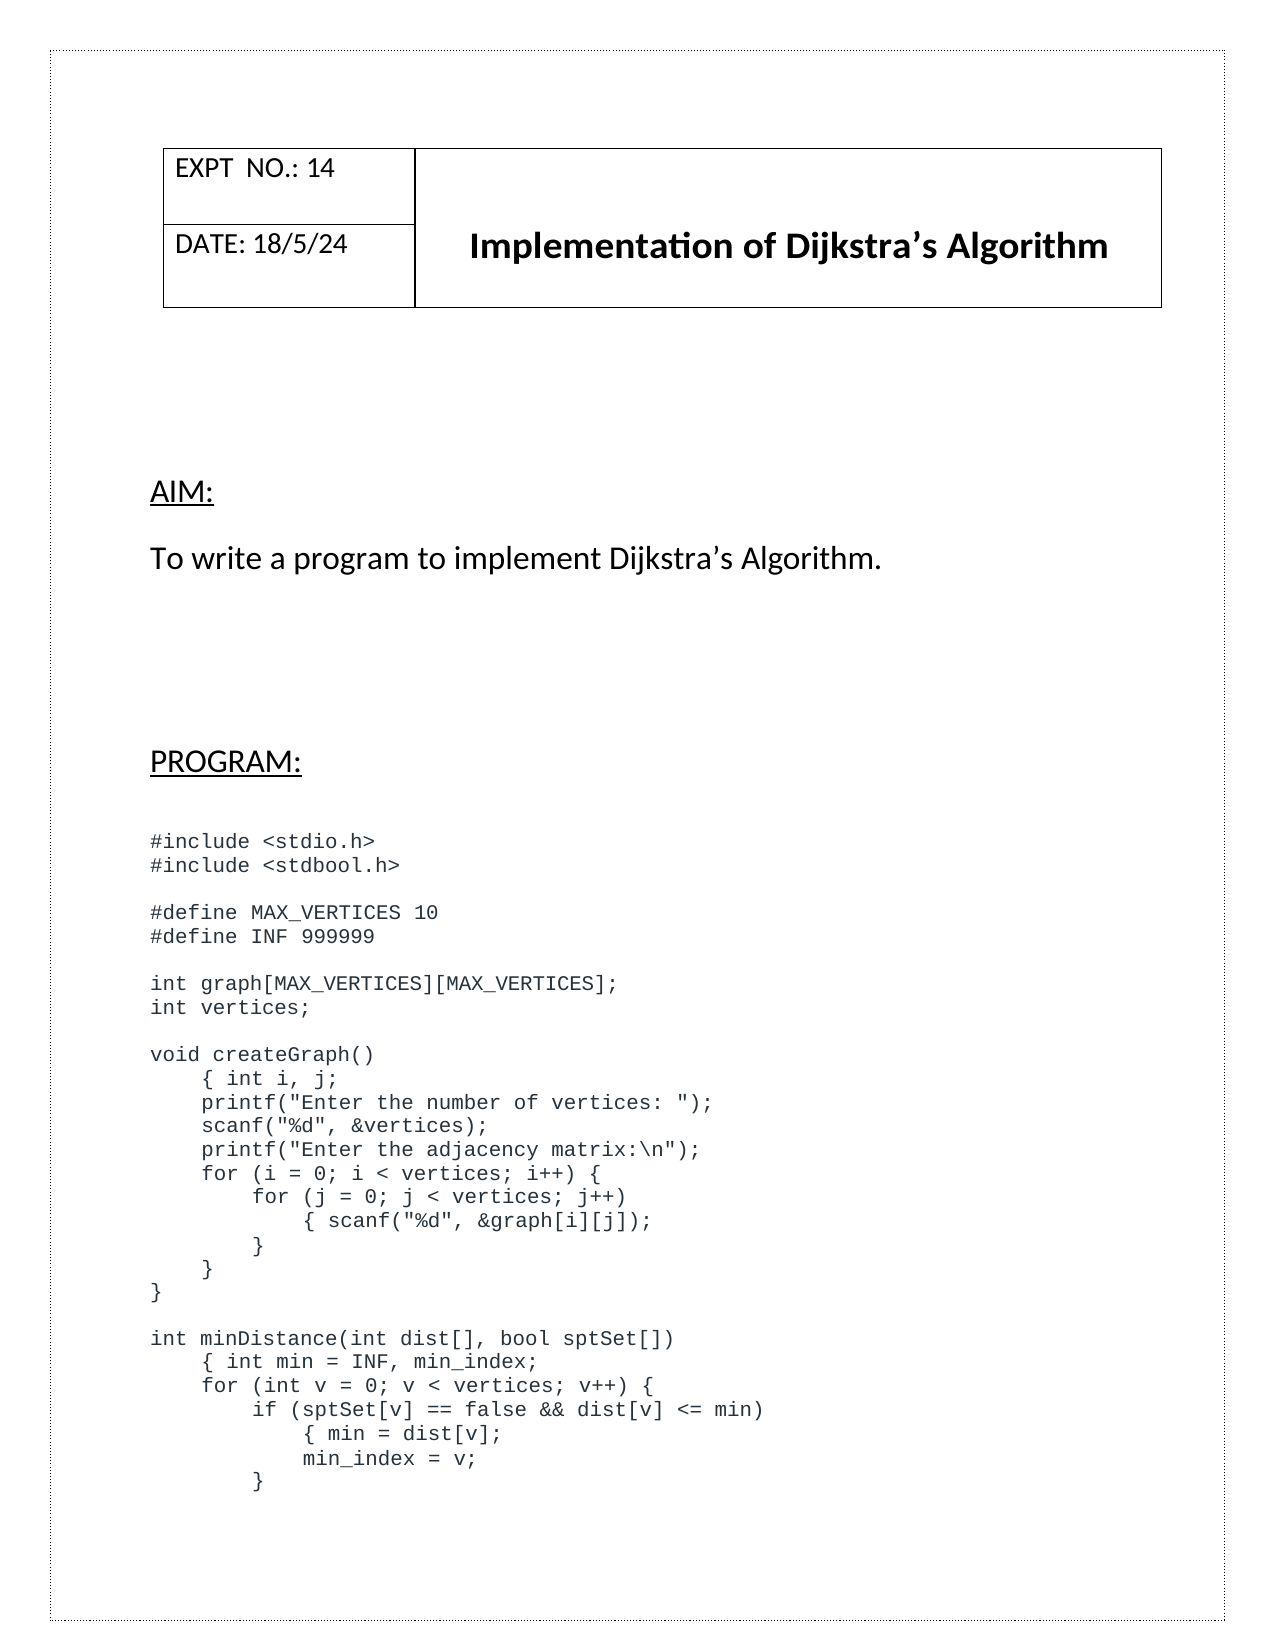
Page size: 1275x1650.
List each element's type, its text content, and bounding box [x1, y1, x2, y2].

subtitle AIM: [150, 469, 1187, 510]
text for (int v = 0; v < vertices; v++) { [201, 1375, 1187, 1399]
table_header EXPT NO.: 14 [164, 149, 414, 224]
text } [252, 1470, 1187, 1493]
text #define MAX_VERTICES 10 [150, 902, 1187, 926]
table_cell DATE: 18/5/24 [164, 225, 414, 307]
table_header Implementation of Dijkstra’s Algorithm [416, 149, 1161, 307]
text } [150, 1281, 1187, 1304]
text printf("Enter the adjacency matrix:\n"); for (i = 0; i < vertices; i++) { [201, 1139, 722, 1186]
text if (sptSet[v] == false && dist[v] <= min) { min = dist[v]; [252, 1399, 806, 1446]
text for (j = 0; j < vertices; j++) { scanf("%d", &graph[i][j]); [252, 1186, 786, 1233]
text } [201, 1257, 1187, 1281]
text printf("Enter the number of vertices: "); scanf("%d", &vertices); [201, 1092, 786, 1139]
text int vertices; [150, 997, 1187, 1021]
text #define INF 999999 [150, 926, 1187, 950]
text min_index = v; [303, 1446, 1187, 1470]
subtitle PROGRAM: [150, 740, 1187, 781]
text void createGraph() { int i, j; [150, 1044, 429, 1092]
text int graph[MAX_VERTICES][MAX_VERTICES]; [150, 973, 1187, 997]
text } [252, 1233, 1187, 1257]
text int minDistance(int dist[], bool sptSet[]) { int min = INF, min_index; [150, 1328, 722, 1375]
text #include <stdio.h> #include <stdbool.h> [150, 831, 455, 879]
text To write a program to implement Dijkstra’s Algorithm. [150, 537, 1187, 578]
